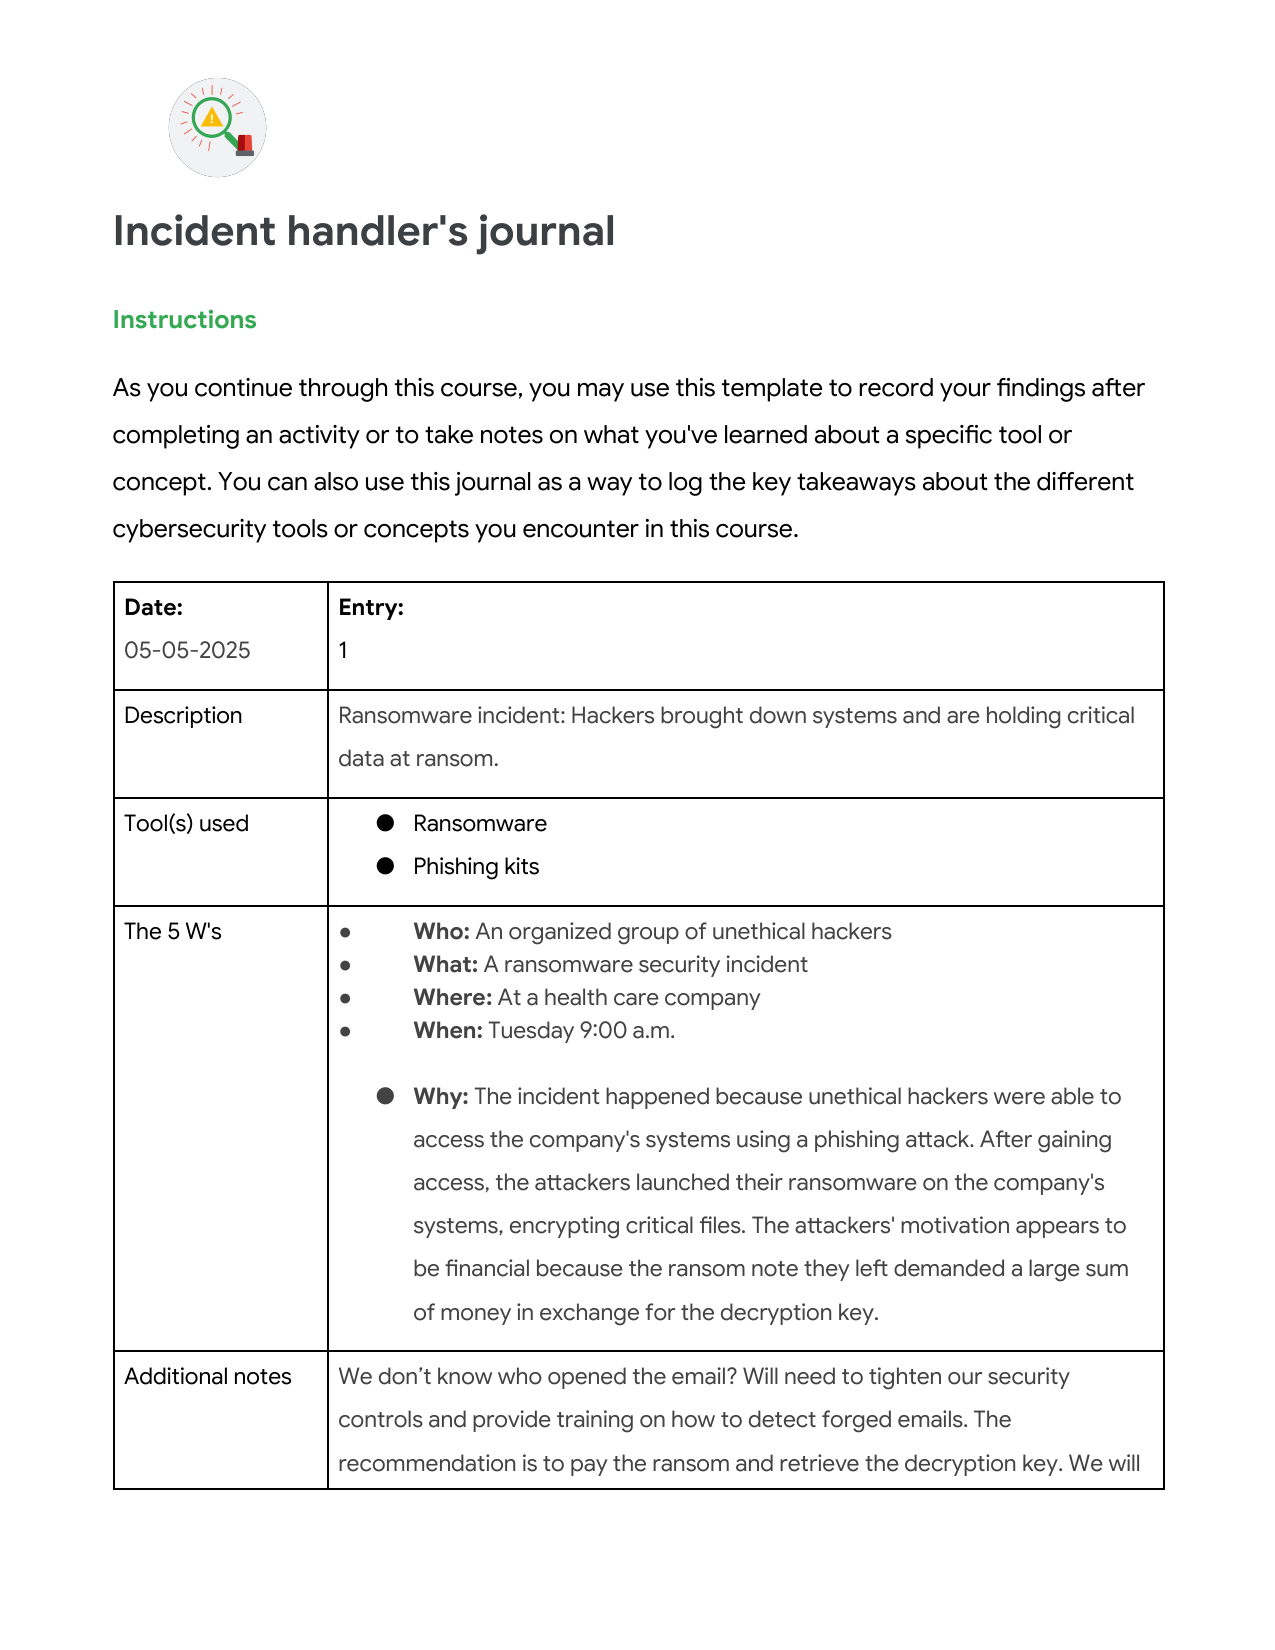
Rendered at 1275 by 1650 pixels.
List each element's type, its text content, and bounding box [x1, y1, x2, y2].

table_cell ● Who: An organized group of unethical hackers ● What: A ransomware security incident ● Where: At a health care company ● When: Tuesday 9:00 a.m. Why: The incident happened because unethical hackers were able to access the company's systems using a phishing attack. After gaining access, the attackers launched their ransomware on the company's systems, encrypting critical files. The attackers' motivation appears to be financial because the ransom note they left demanded a large sum of money in exchange for the decryption key. [329, 907, 1163, 1350]
text Instructions [112, 304, 1162, 336]
table_header Entry: 1 [329, 583, 1163, 689]
text Incident handler's journal [112, 205, 1162, 257]
text As you continue through this course, you may use this template to record your findings after completing an activity or to take notes on what you've learned about a specific tool or concept. You can also use this journal as a way to log the key takeaways about the different cybersecurity tools or concepts you encounter in this course. [112, 372, 1162, 544]
table_cell Additional notes [115, 1352, 327, 1488]
table_cell Tool(s) used [115, 799, 327, 904]
table_cell Ransomware incident: Hackers brought down systems and are holding critical data at ransom. [329, 691, 1163, 797]
picture [150, 75, 285, 181]
table_cell Ransomware Phishing kits [329, 799, 1163, 904]
table_cell Description [115, 691, 327, 797]
table_cell The 5 W's [115, 907, 327, 1350]
table_header Date: 05-05-2025 [115, 583, 327, 689]
